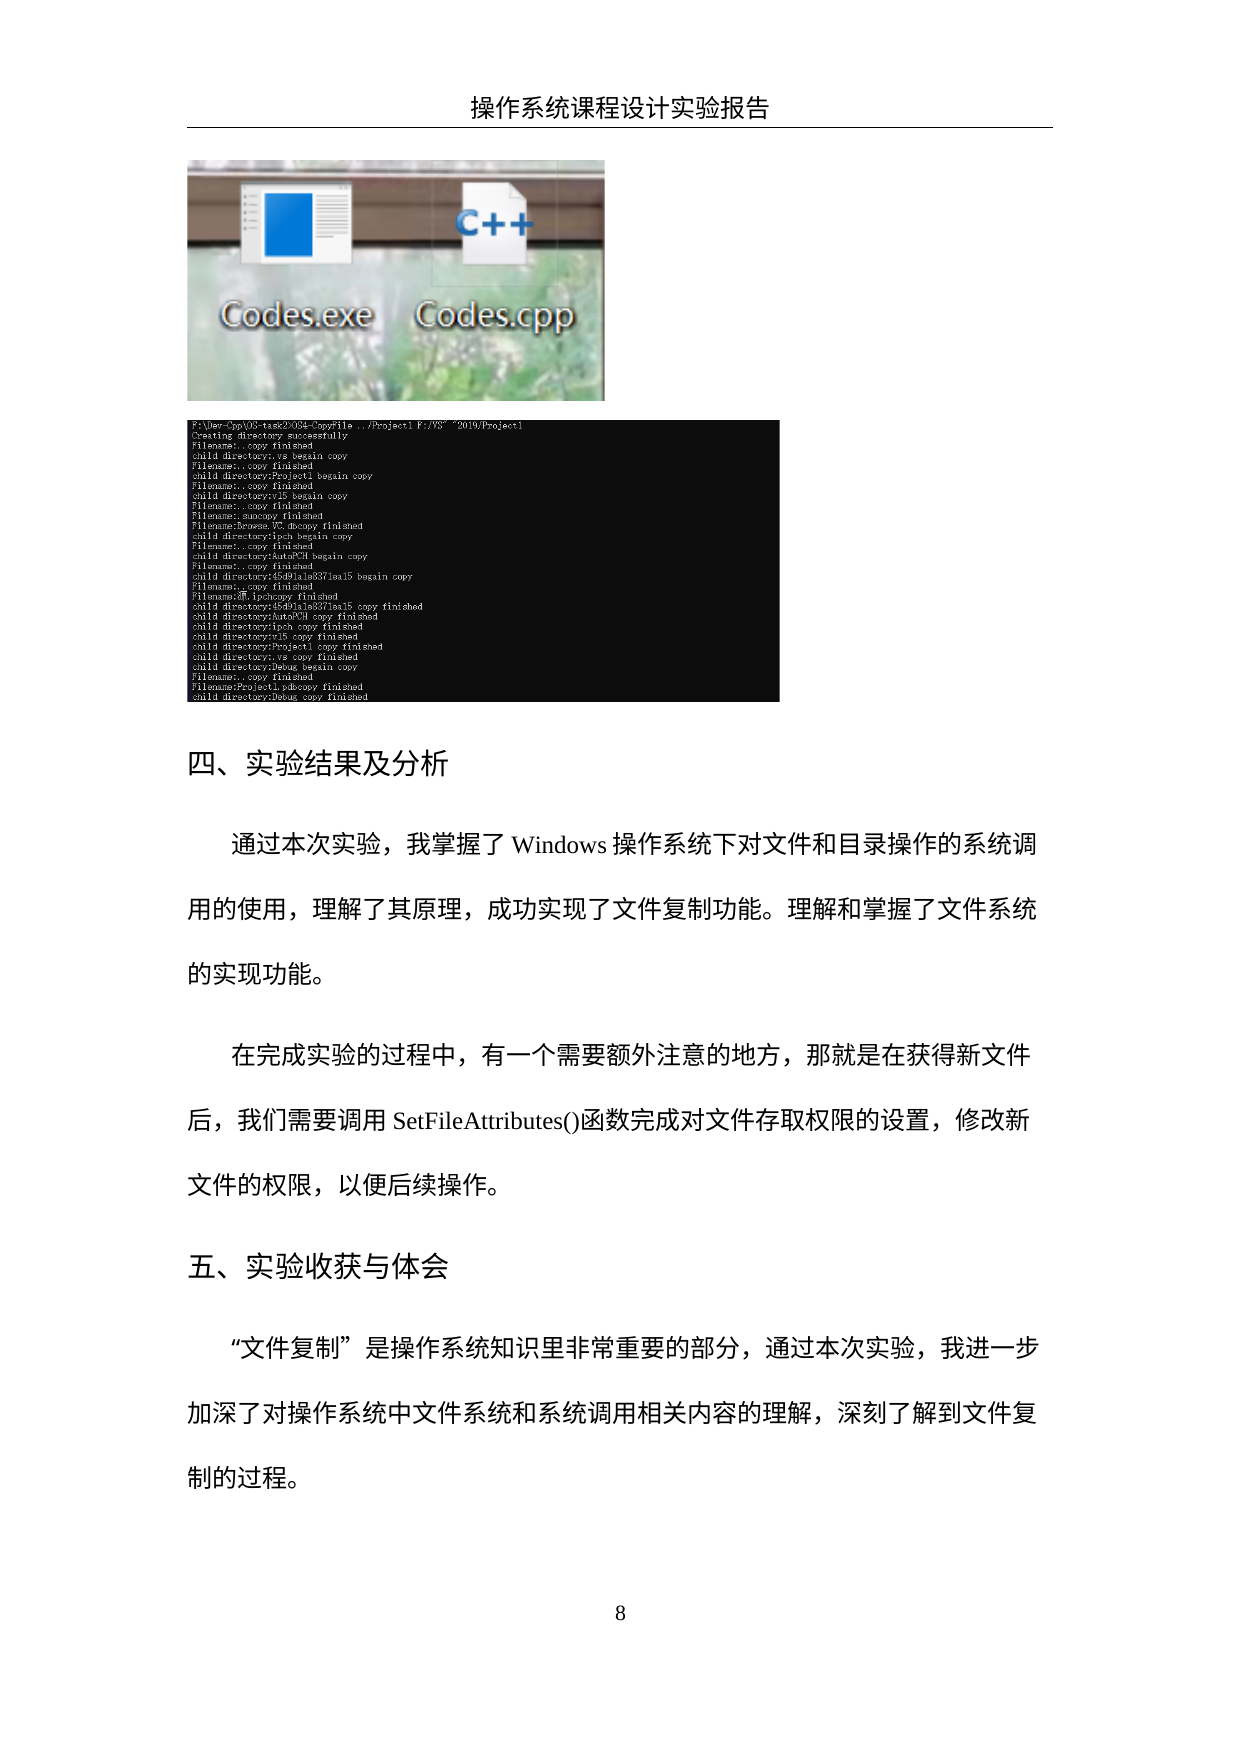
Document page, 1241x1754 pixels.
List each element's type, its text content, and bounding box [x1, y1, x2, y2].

picture [187, 420, 780, 702]
text “文件复制”是操作系统知识里非常重要的部分，通过本次实验，我进一步加深了对操作系统中文件系统和系统调用相关内容的理解，深刻了解到文件复制的过程。 [187, 1314, 1053, 1509]
text 通过本次实验，我掌握了Windows操作系统下对文件和目录操作的系统调用的使用，理解了其原理，成功实现了文件复制功能。理解和掌握了文件系统的实现功能。 [187, 810, 1053, 1005]
text 五、实验收获与体会 [187, 1233, 1053, 1298]
text 在完成实验的过程中，有一个需要额外注意的地方，那就是在获得新文件后，我们需要调用SetFileAttributes()函数完成对文件存取权限的设置，修改新文件的权限，以便后续操作。 [187, 1021, 1053, 1216]
picture [187, 160, 605, 401]
text 四、实验结果及分析 [187, 729, 1053, 794]
